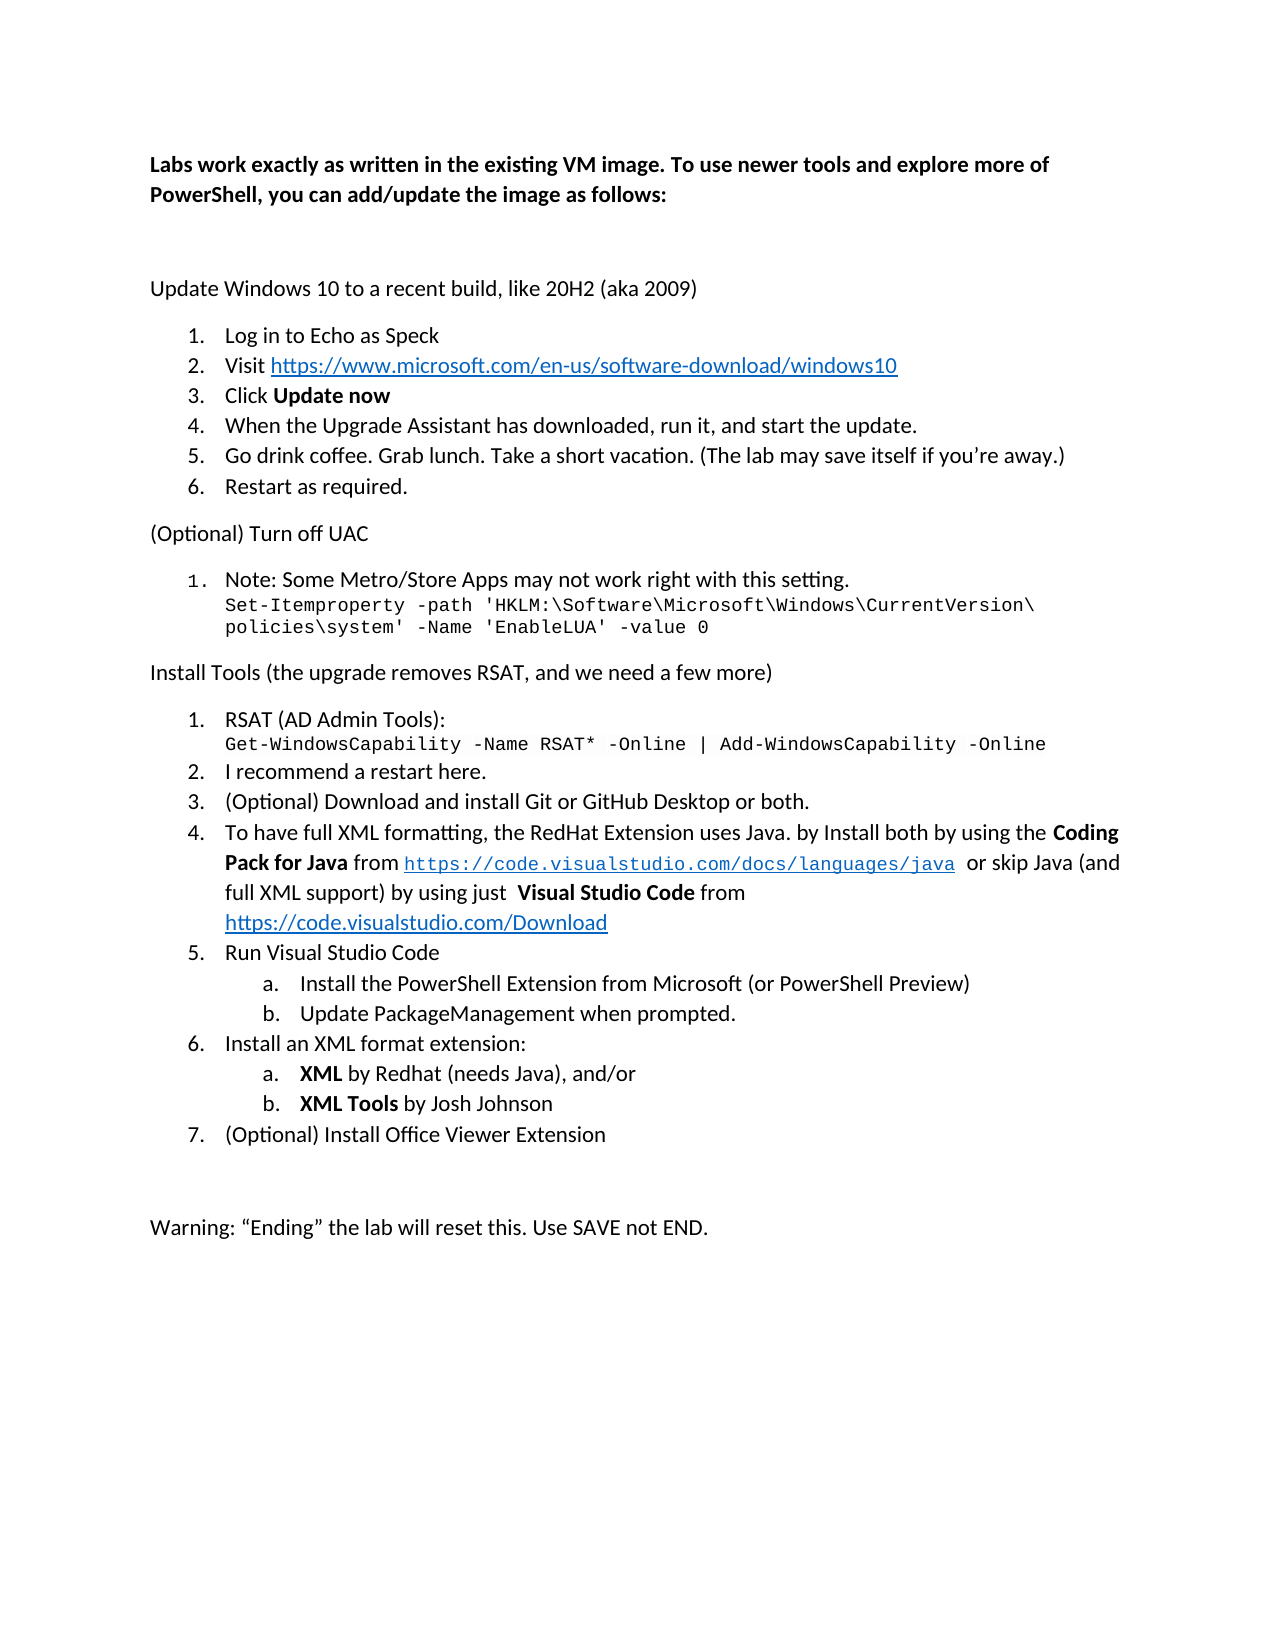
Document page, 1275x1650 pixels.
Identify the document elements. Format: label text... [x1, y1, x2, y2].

list Go drink coffee. Grab lunch. Take a short vacation. (The lab may save itself if you’re away.) [187, 442, 1125, 470]
text (Optional) Turn off UAC [150, 519, 1125, 547]
list XML by Redhat (needs Java), and/or [262, 1059, 1125, 1087]
list I recommend a restart here. [187, 757, 1125, 785]
text Warning: “Ending” the lab will reset this. Use SAVE not END. [150, 1213, 1125, 1242]
list When the Upgrade Assistant has downloaded, run it, and start the update. [187, 411, 1125, 439]
list RSAT (AD Admin Tools): Get-WindowsCapability -Name RSAT* -Online | Add-WindowsCapability -Online [187, 705, 1125, 756]
list (Optional) Download and install Git or GitHub Desktop or both. [187, 787, 1125, 816]
list Update PackageManagement when prompted. [262, 999, 1125, 1027]
list Run Visual Studio Code [187, 938, 1125, 967]
list (Optional) Install Office Viewer Extension [187, 1120, 1125, 1148]
list Install an XML format extension: [187, 1029, 1125, 1057]
text Update Windows 10 to a recent build, like 20H2 (aka 2009) [150, 274, 1125, 302]
text Labs work exactly as written in the existing VM image. To use newer tools and explore more of PowerShell, you can add/update the image as follows: [150, 150, 1125, 208]
list Note: Some Metro/Store Apps may not work right with this setting. Set-Itemproperty -path 'HKLM:\Software\Microsoft\Windows\CurrentVersion\policies\system' -Name 'EnableLUA' -value 0 [187, 566, 1125, 639]
list Click Update now [187, 381, 1125, 409]
list Install the PowerShell Extension from Microsoft (or PowerShell Preview) [262, 969, 1125, 997]
list XML Tools by Josh Johnson [262, 1089, 1125, 1118]
list Log in to Echo as Speck [187, 321, 1125, 349]
list To have full XML formatting, the RedHat Extension uses Java. by Install both by using the Coding Pack for Java from https://code.visualstudio.com/docs/languages/java or skip Java (and full XML support) by using just Visual Studio Code from https://code.visualstudio.com/Download [187, 818, 1125, 936]
list Restart as required. [187, 472, 1125, 500]
text Install Tools (the upgrade removes RSAT, and we need a few more) [150, 658, 1125, 686]
list Visit https://www.microsoft.com/en-us/software-download/windows10 [187, 351, 1125, 379]
